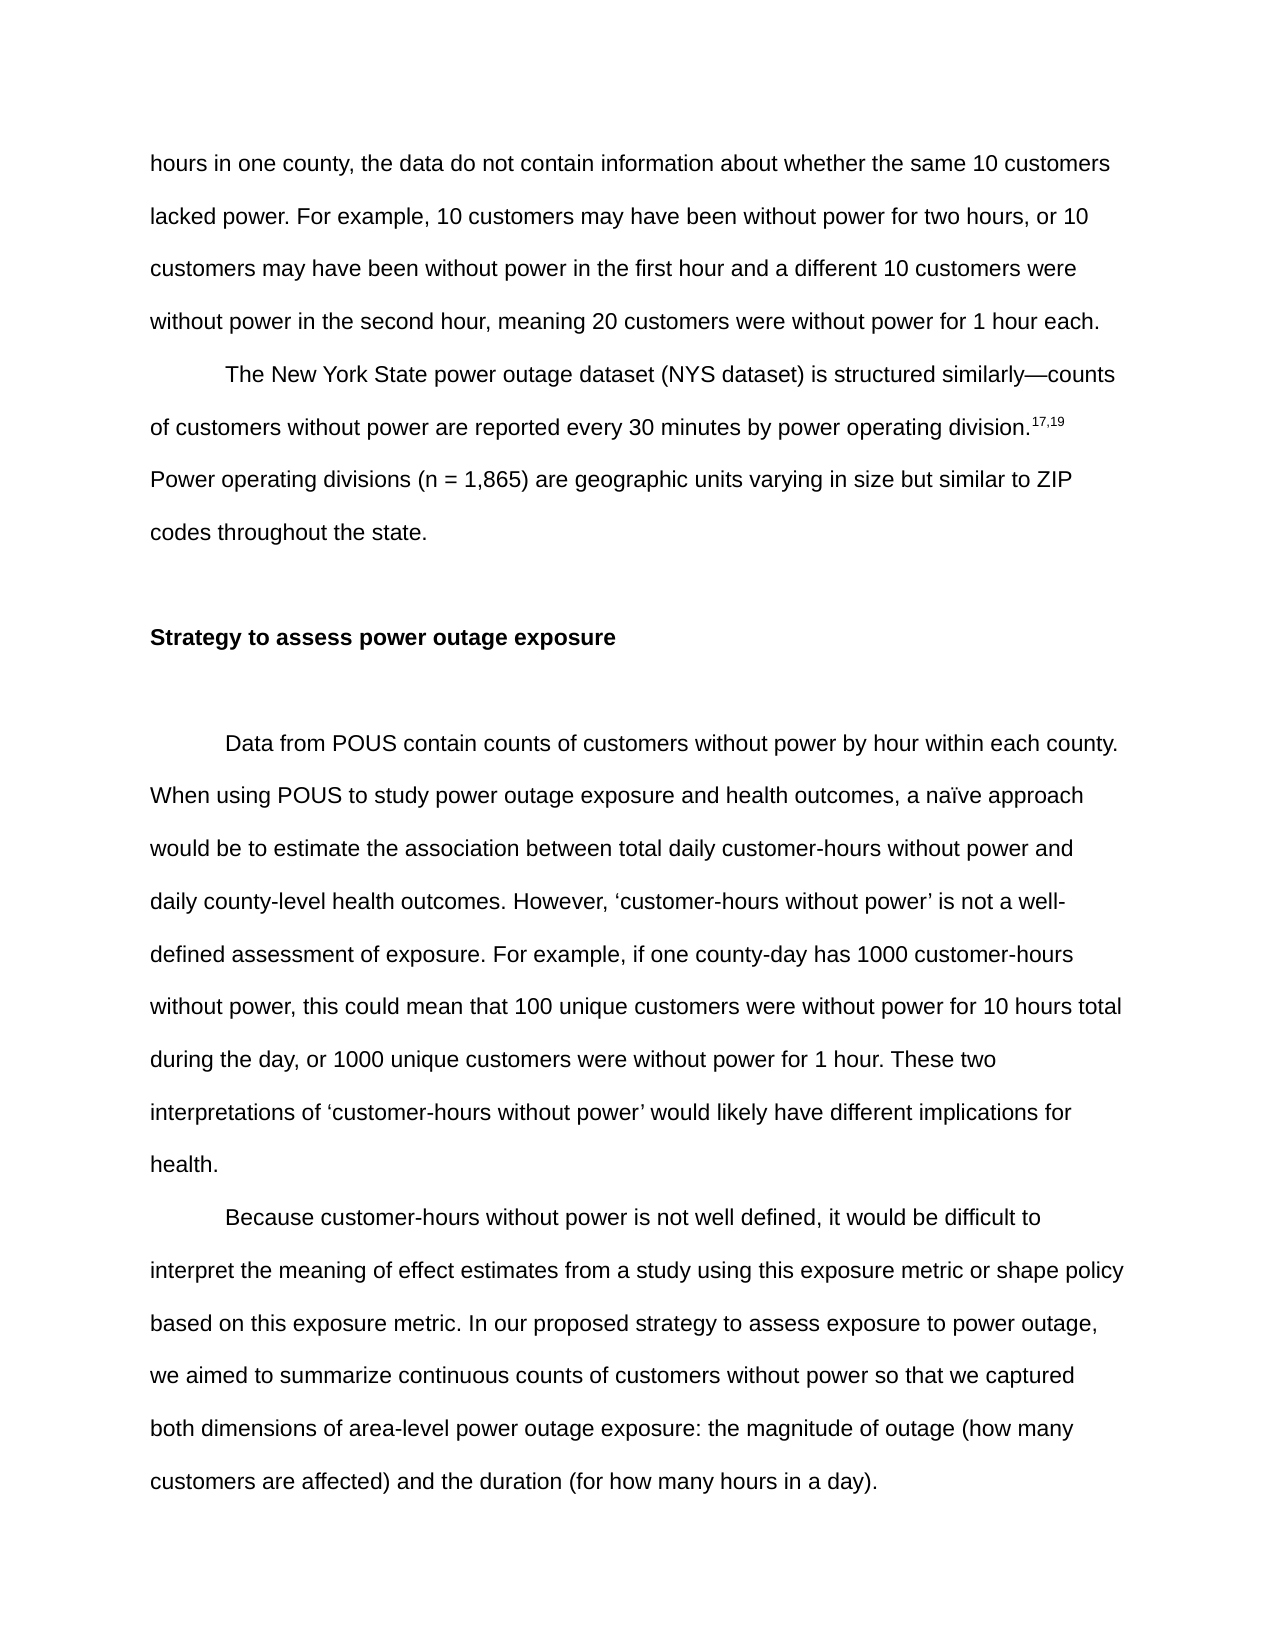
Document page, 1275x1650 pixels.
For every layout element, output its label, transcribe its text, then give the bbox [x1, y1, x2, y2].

text Because customer-hours without power is not well defined, it would be difficult to interpret the meaning of effect estimates from a study using this exposure metric or shape policy based on this exposure metric. In our proposed strategy to assess exposure to power outage, we aimed to summarize continuous counts of customers without power so that we captured both dimensions of area-level power outage exposure: the magnitude of outage (how many customers are affected) and the duration (for how many hours in a day). [150, 1204, 1125, 1494]
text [150, 150, 1125, 334]
text Data from POUS contain counts of customers without power by hour within each county. When using POUS to study power outage exposure and health outcomes, a naïve approach would be to estimate the association between total daily customer-hours without power and daily county-level health outcomes. However, ‘customer-hours without power’ is not a well-defined assessment of exposure. For example, if one county-day has 1000 customer-hours without power, this could mean that 100 unique customers were without power for 10 hours total during the day, or 1000 unique customers were without power for 1 hour. These two interpretations of ‘customer-hours without power’ would likely have different implications for health. [150, 730, 1125, 1178]
text Strategy to assess power outage exposure [150, 624, 1125, 651]
text The New York State power outage dataset (NYS dataset) is structured similarly—counts of customers without power are reported every 30 minutes by power operating division.17,19 Power operating divisions (n = 1,865) are geographic units varying in size but similar to ZIP codes throughout the state. [150, 361, 1125, 545]
